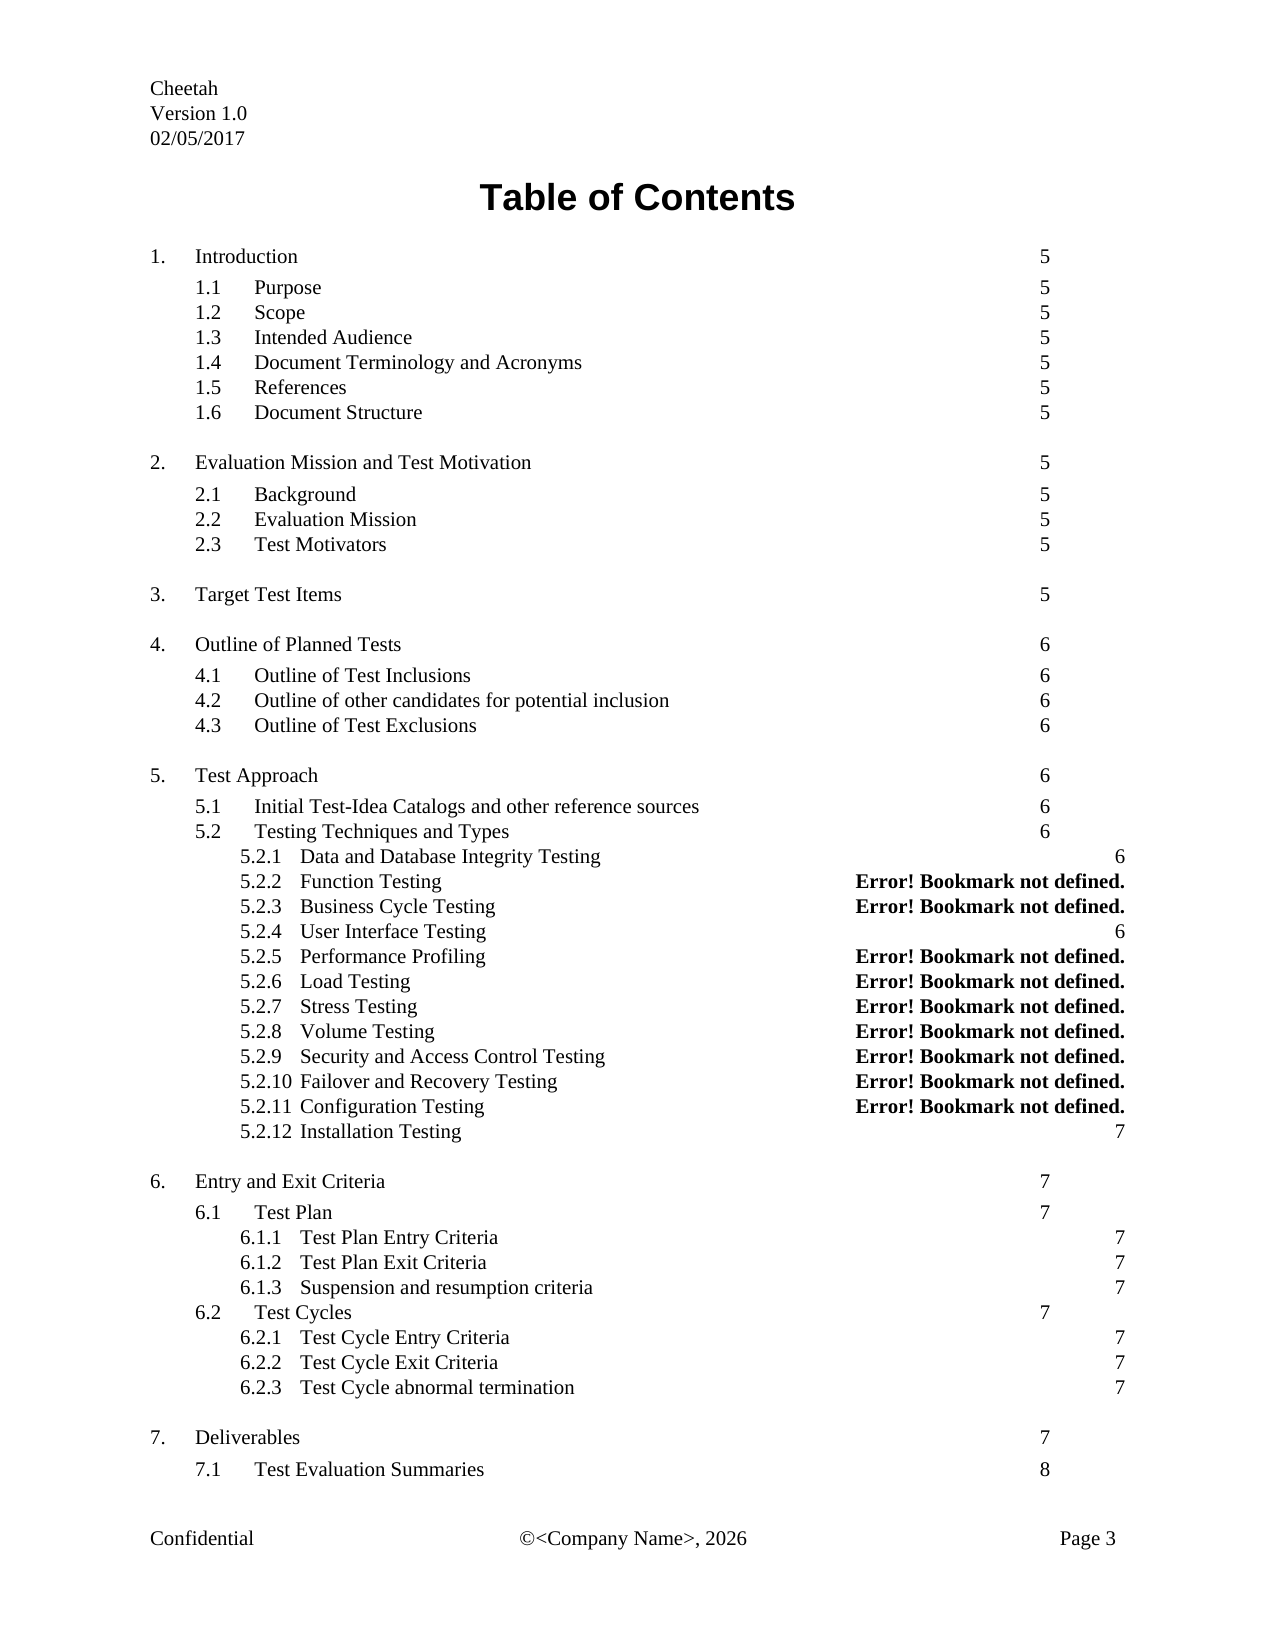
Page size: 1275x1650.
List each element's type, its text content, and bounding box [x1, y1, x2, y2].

subtitle Table of Contents [150, 175, 1125, 218]
